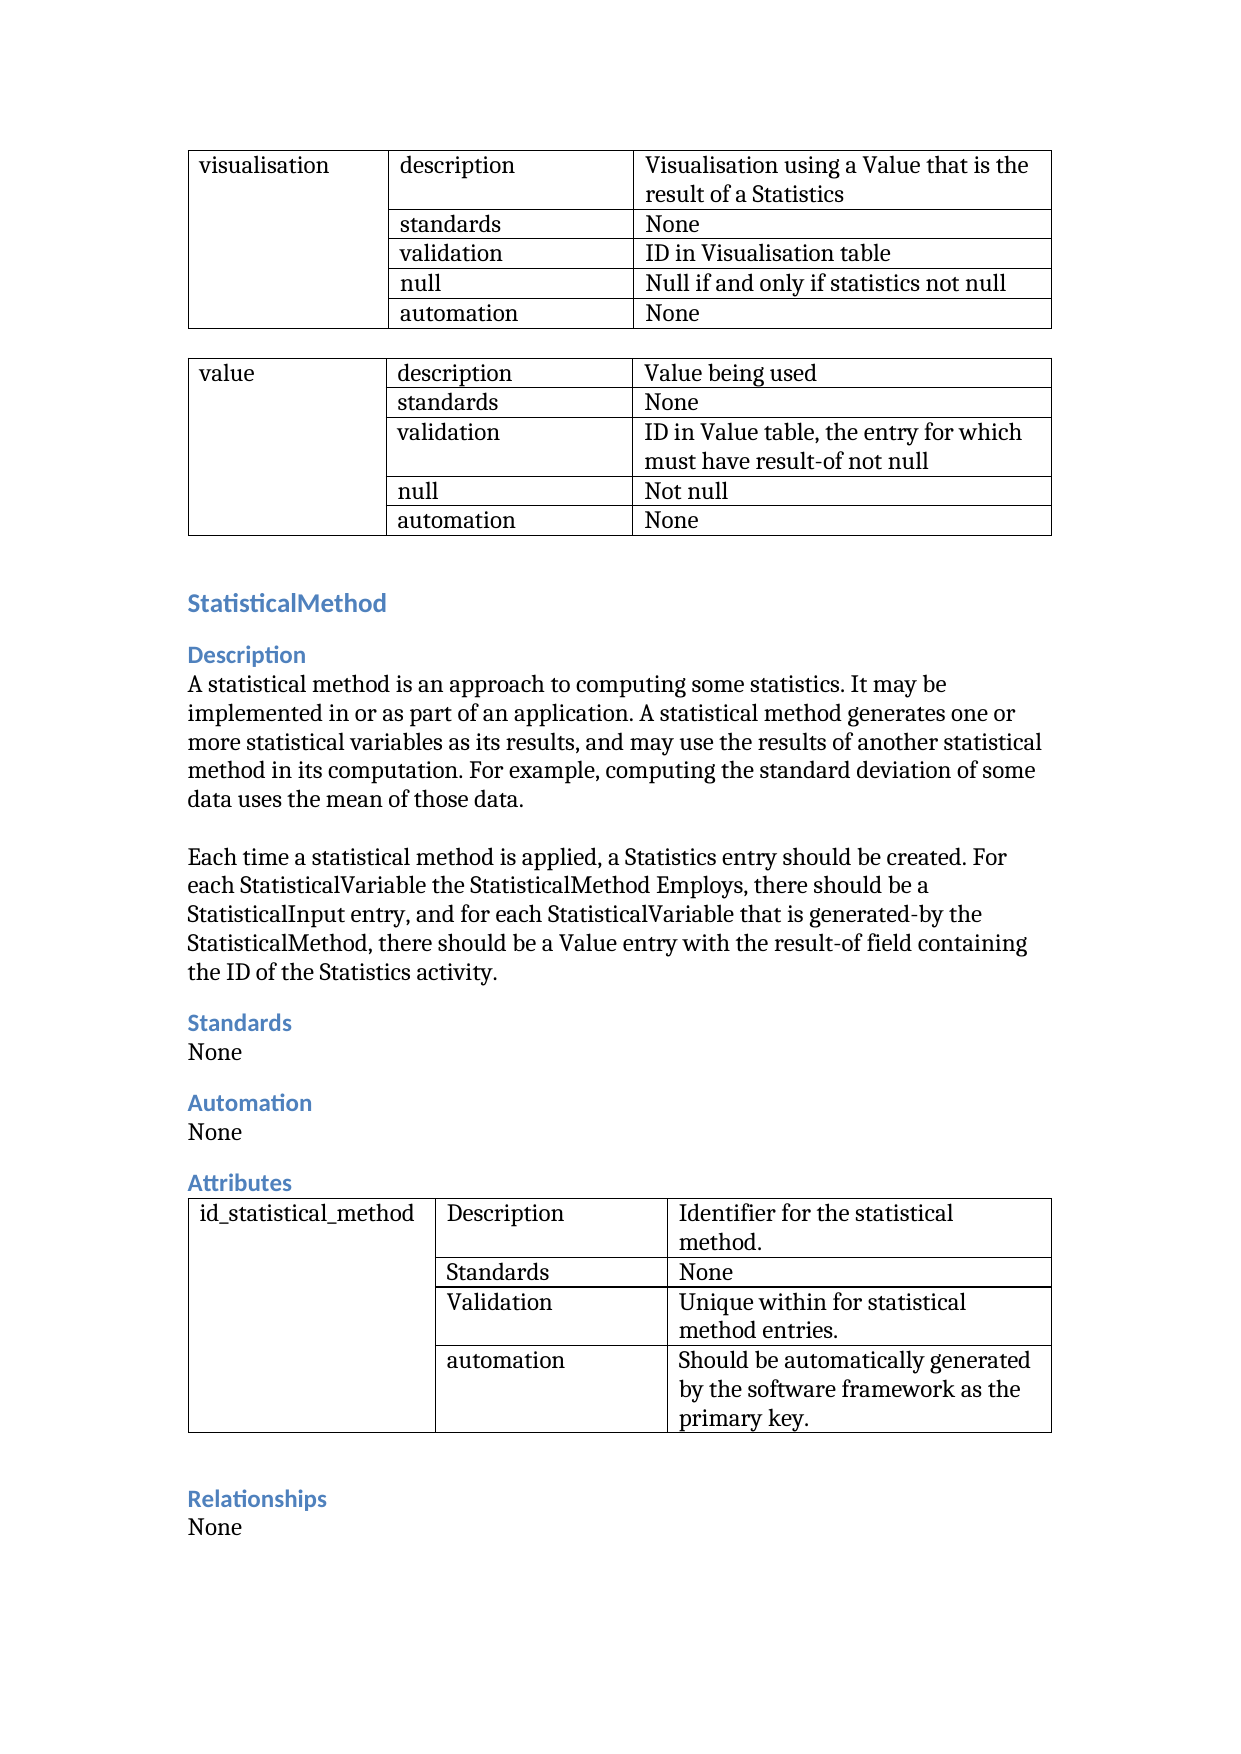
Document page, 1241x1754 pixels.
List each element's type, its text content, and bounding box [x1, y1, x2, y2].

table_header visualisation [189, 151, 388, 328]
table_cell None [634, 299, 1051, 328]
text None [187, 1513, 1053, 1542]
table_cell standards [389, 210, 633, 238]
subtitle Relationships [187, 1483, 1053, 1513]
table_cell Validation [436, 1288, 667, 1345]
table_cell Null if and only if statistics not null [634, 269, 1051, 298]
table_header description [389, 151, 633, 208]
text None [187, 1118, 1053, 1147]
table_header Visualisation using a Value that is the result of a Statistics [634, 151, 1051, 208]
table_cell Standards [436, 1258, 667, 1286]
table_cell automation [387, 506, 632, 535]
table_cell None [633, 388, 1051, 417]
table_cell validation [387, 418, 632, 476]
text Each time a statistical method is applied, a Statistics entry should be created. For each StatisticalVariable the StatisticalMethod Employs, there should be a StatisticalInput entry, and for each StatisticalVariable that is generated-by the StatisticalMethod, there should be a Value entry with the result-of field containing the ID of the Statistics activity. [187, 843, 1053, 986]
table_cell Not null [633, 477, 1051, 505]
table_cell standards [387, 388, 632, 417]
table_cell Should be automatically generated by the software framework as the primary key. [668, 1346, 1051, 1432]
table_cell None [633, 506, 1051, 535]
subtitle Description [187, 640, 1053, 670]
table_cell null [387, 477, 632, 505]
table_cell Unique within for statistical method entries. [668, 1288, 1051, 1345]
subtitle StatisticalMethod [187, 586, 1053, 619]
table_header id_statistical_method [189, 1199, 435, 1432]
table_header description [387, 359, 632, 387]
table_header Value being used [633, 359, 1051, 387]
subtitle Standards [187, 1007, 1053, 1038]
subtitle Attributes [187, 1167, 1053, 1198]
table_cell None [668, 1258, 1051, 1286]
table_cell None [634, 210, 1051, 238]
text None [187, 1038, 1053, 1067]
subtitle Automation [187, 1087, 1053, 1118]
table_cell automation [436, 1346, 667, 1432]
table_header value [189, 359, 386, 535]
table_cell ID in Visualisation table [634, 239, 1051, 268]
table_cell ID in Value table, the entry for which must have result-of not null [633, 418, 1051, 476]
table_header Description [436, 1199, 667, 1257]
table_cell validation [389, 239, 633, 268]
table_header Identifier for the statistical method. [668, 1199, 1051, 1257]
table_cell null [389, 269, 633, 298]
table_cell automation [389, 299, 633, 328]
text A statistical method is an approach to computing some statistics. It may be implemented in or as part of an application. A statistical method generates one or more statistical variables as its results, and may use the results of another statistical method in its computation. For example, computing the standard deviation of some data uses the mean of those data. [187, 670, 1053, 814]
